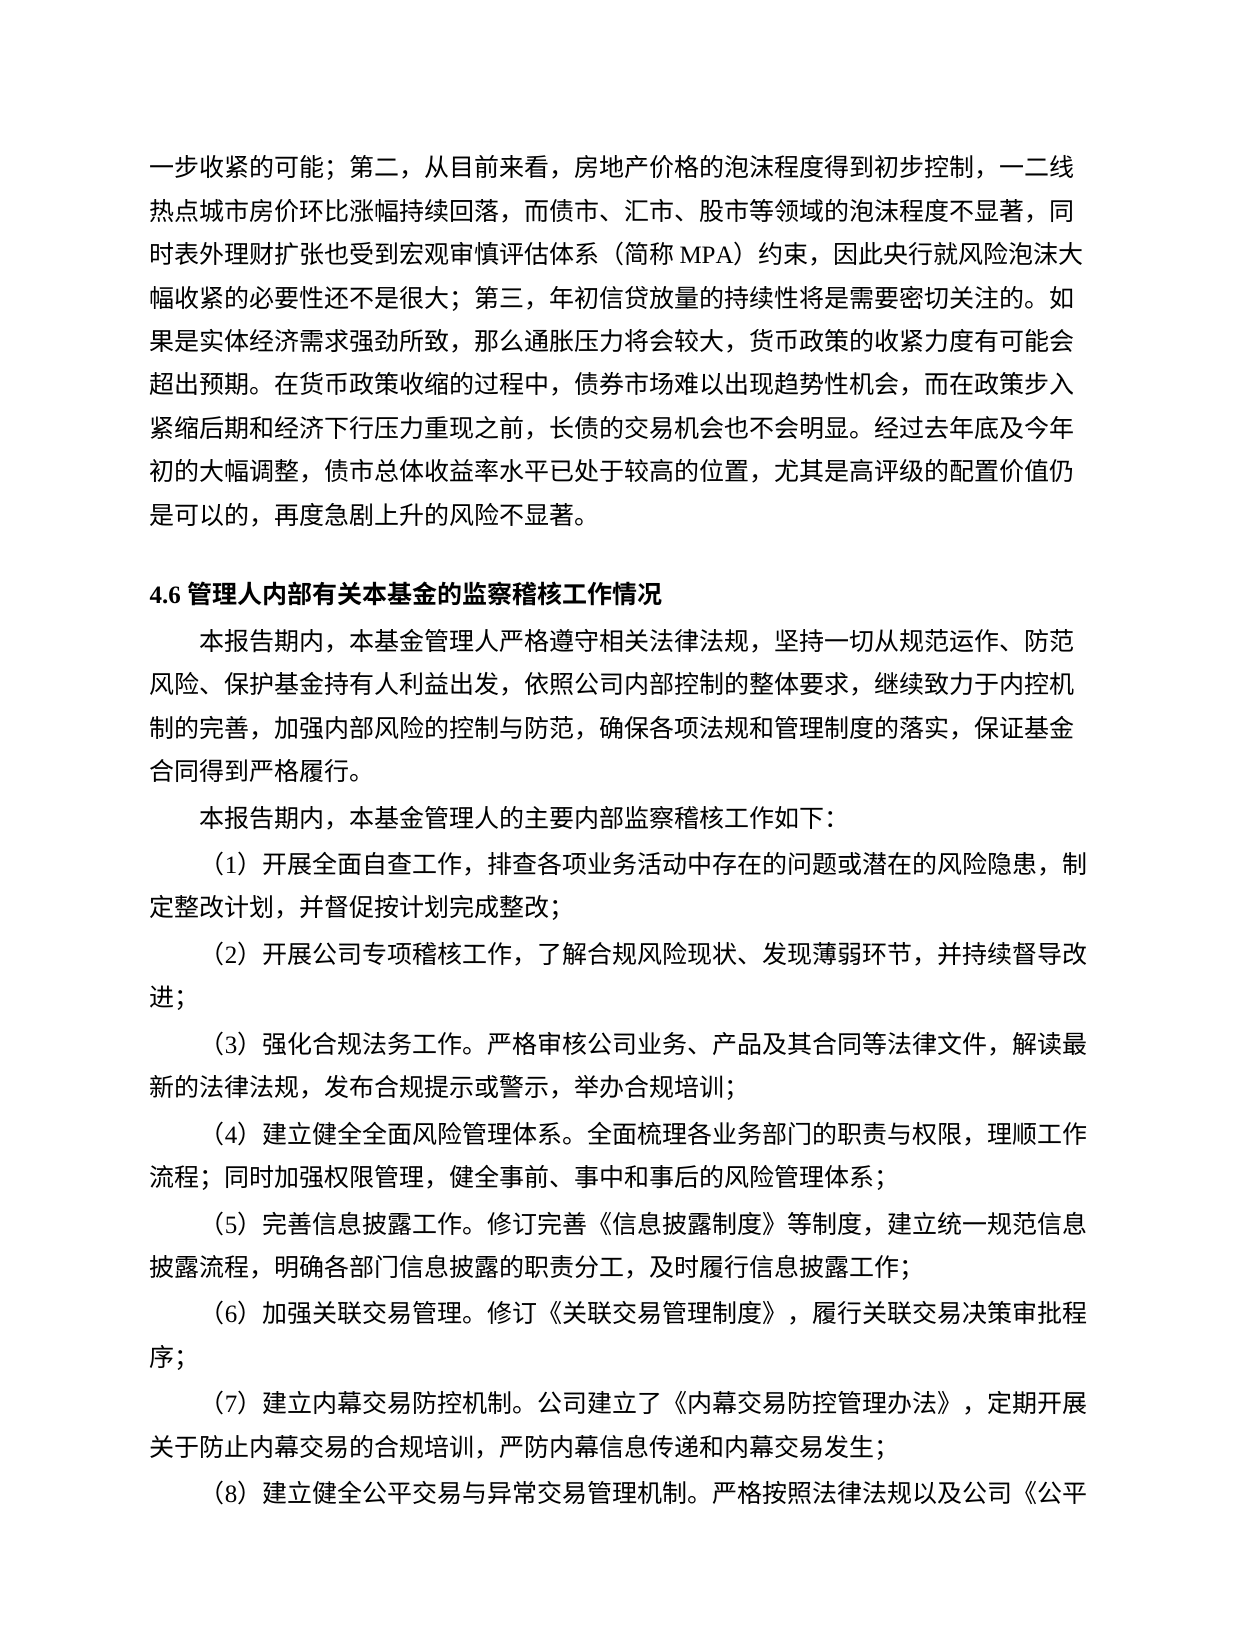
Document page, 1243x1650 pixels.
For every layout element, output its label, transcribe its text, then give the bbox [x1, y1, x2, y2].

text （5）完善信息披露工作。修订完善《信息披露制度》等制度，建立统一规范信息披露流程，明确各部门信息披露的职责分工，及时履行信息披露工作； [149, 1204, 1094, 1284]
text （4）建立健全全面风险管理体系。全面梳理各业务部门的职责与权限，理顺工作流程；同时加强权限管理，健全事前、事中和事后的风险管理体系； [149, 1114, 1094, 1194]
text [149, 148, 1094, 531]
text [149, 1474, 1094, 1510]
text （1）开展全面自查工作，排查各项业务活动中存在的问题或潜在的风险隐患，制定整改计划，并督促按计划完成整改； [149, 844, 1094, 924]
text （7）建立内幕交易防控机制。公司建立了《内幕交易防控管理办法》，定期开展关于防止内幕交易的合规培训，严防内幕信息传递和内幕交易发生； [149, 1384, 1094, 1463]
text 4.6 管理人内部有关本基金的监察稽核工作情况 [149, 575, 1094, 611]
text （6）加强关联交易管理。修订《关联交易管理制度》，履行关联交易决策审批程序； [149, 1294, 1094, 1374]
text （3）强化合规法务工作。严格审核公司业务、产品及其合同等法律文件，解读最新的法律法规，发布合规提示或警示，举办合规培训； [149, 1024, 1094, 1104]
text 本报告期内，本基金管理人严格遵守相关法律法规，坚持一切从规范运作、防范风险、保护基金持有人利益出发，依照公司内部控制的整体要求，继续致力于内控机制的完善，加强内部风险的控制与防范，确保各项法规和管理制度的落实，保证基金合同得到严格履行。 [149, 621, 1094, 788]
text 本报告期内，本基金管理人的主要内部监察稽核工作如下： [149, 798, 1094, 834]
text （2）开展公司专项稽核工作，了解合规风险现状、发现薄弱环节，并持续督导改进； [149, 934, 1094, 1014]
